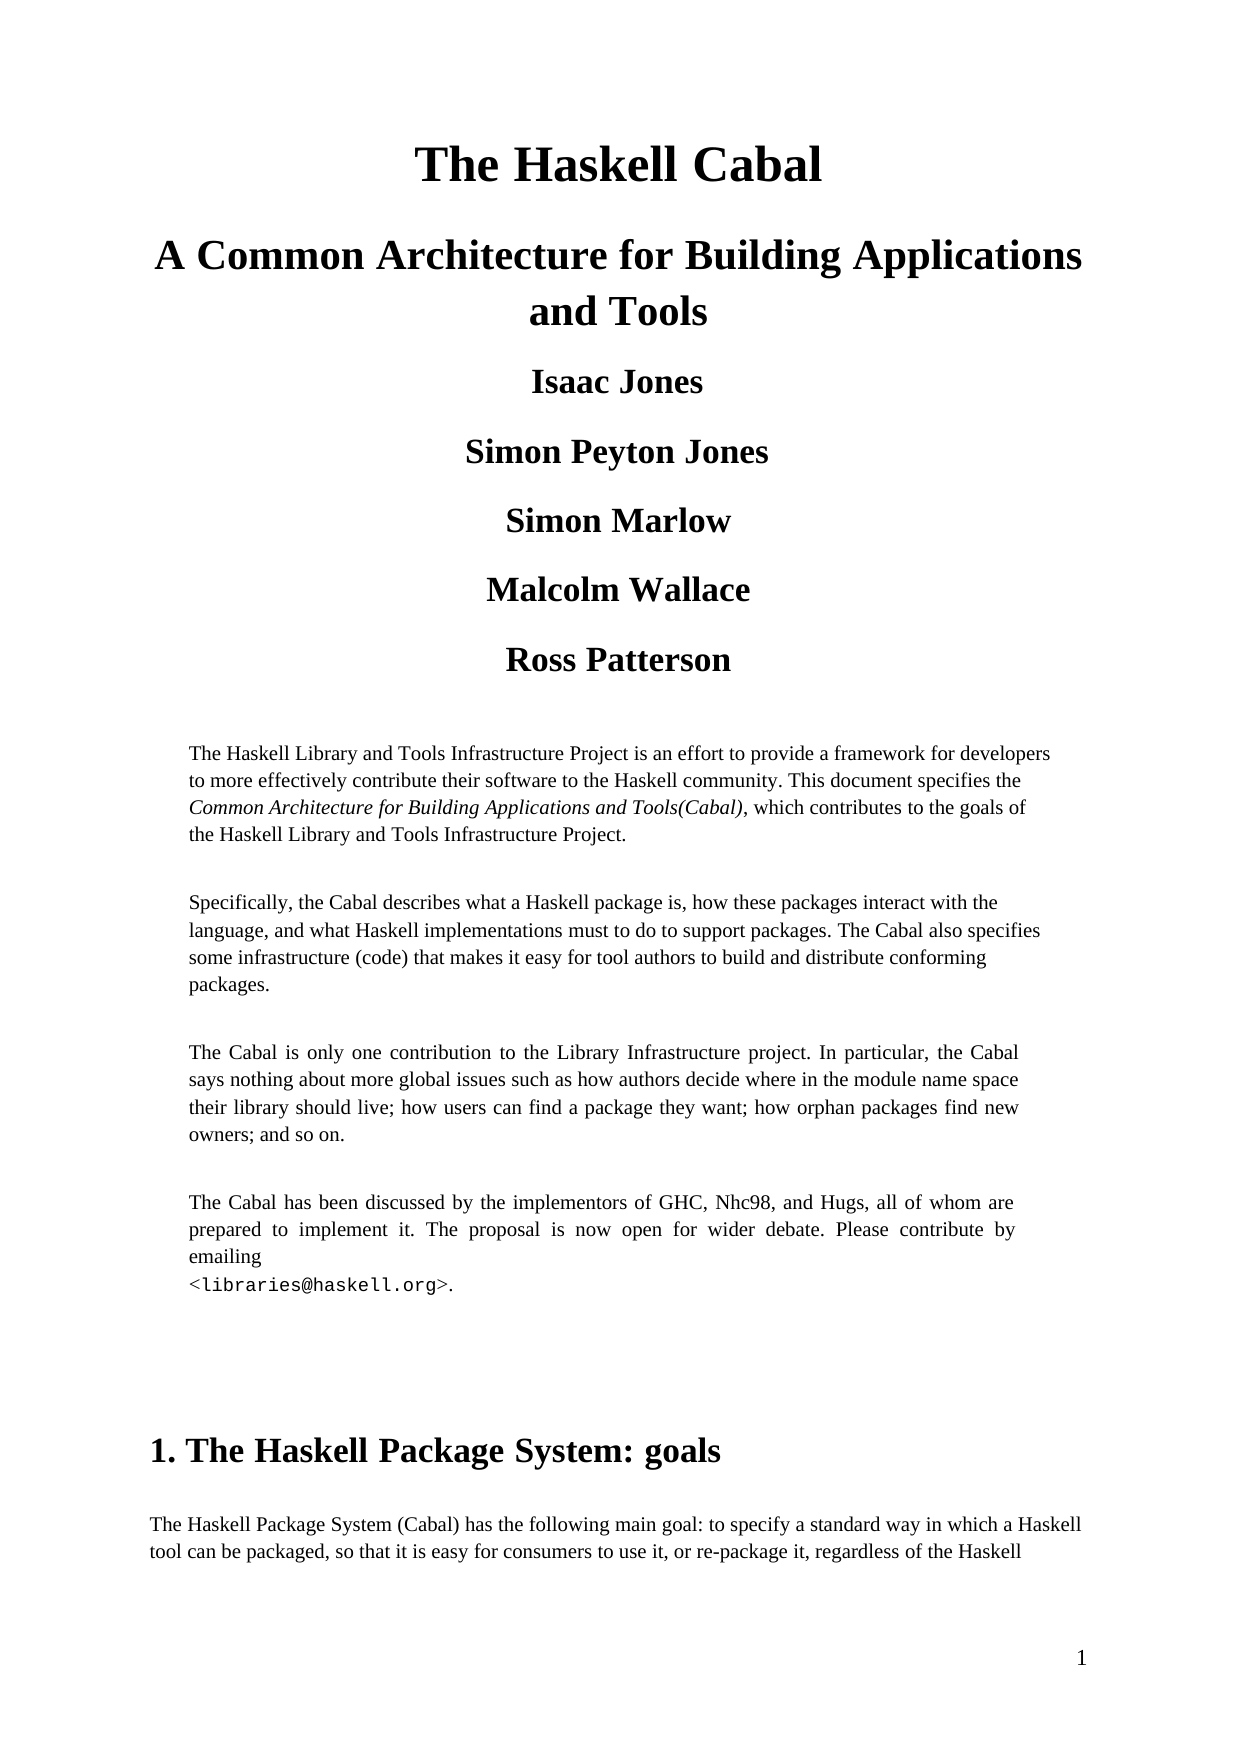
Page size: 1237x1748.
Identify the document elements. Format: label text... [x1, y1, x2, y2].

text The Cabal has been discussed by the implementors of GHC, Nhc98, and Hugs, all of whom are prepared to implement it. The proposal is now open for wider debate. Please contribute by emailing [188, 1190, 1016, 1268]
text <libraries@haskell.org>. [188, 1272, 1103, 1297]
subtitle A Common Architecture for Building Applications and Tools [153, 230, 1084, 334]
text The Cabal is only one contribution to the Library Infrastructure project. In particular, the Cabal says nothing about more global issues such as how authors decide where in the module name space their library should live; how users can find a package they want; how orphan packages find new owners; and so on. [188, 1040, 1020, 1146]
title The Haskell Cabal [412, 134, 824, 192]
text The Haskell Library and Tools Infrastructure Project is an effort to provide a framework for developers to more effectively contribute their software to the Haskell community. This document specifies the Common Architecture for Building Applications and Tools(Cabal), which contributes to the goals of the Haskell Library and Tools Infrastructure Project. [188, 740, 1056, 846]
text The Haskell Package System (Cabal) has the following main goal: to specify a standard way in which a Haskell tool can be packaged, so that it is easy for consumers to use it, or re-package it, regardless of the Haskell [149, 1512, 1081, 1563]
subtitle Isaac Jones Simon Peyton Jones [465, 361, 797, 471]
text Specifically, the Cabal describes what a Haskell package is, how these packages interact with the language, and what Haskell implementations must to do to support packages. The Cabal also specifies some infrastructure (code) that makes it easy for tool authors to build and distribute conforming packages. [188, 890, 1056, 996]
text Simon Marlow Malcolm Wallace Ross Patterson [485, 499, 752, 679]
subtitle The Haskell Package System: goals [149, 1429, 1103, 1470]
